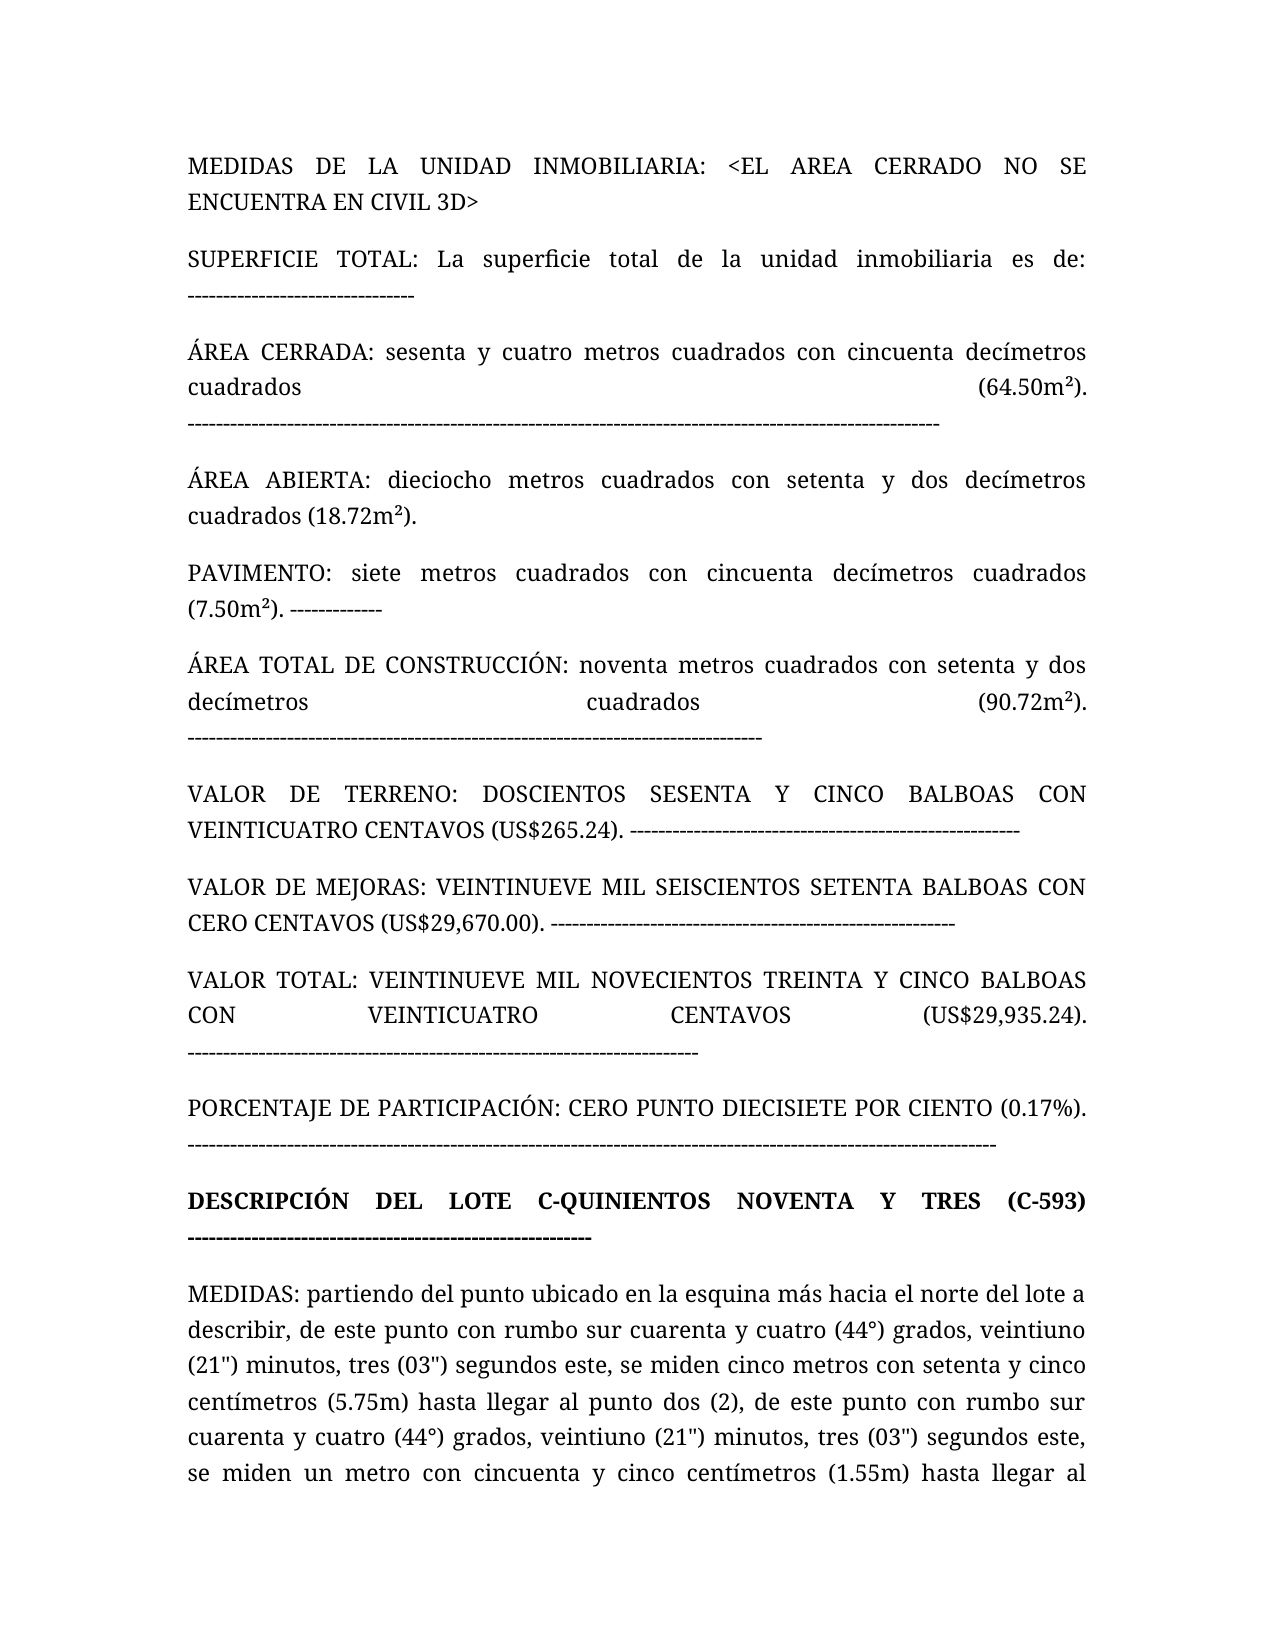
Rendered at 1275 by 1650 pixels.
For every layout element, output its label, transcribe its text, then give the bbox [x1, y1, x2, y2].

text ÁREA CERRADA: sesenta y cuatro metros cuadrados con cincuenta decímetros cuadrados (64.50m²). ---------------------------------------------------------------------------------------------------------- [187, 335, 1087, 438]
text ÁREA ABIERTA: dieciocho metros cuadrados con setenta y dos decímetros cuadrados (18.72m²). [187, 464, 1087, 531]
text PAVIMENTO: siete metros cuadrados con cincuenta decímetros cuadrados (7.50m²). ------------- [187, 557, 1087, 624]
text ÁREA TOTAL DE CONSTRUCCIÓN: noventa metros cuadrados con setenta y dos decímetros cuadrados (90.72m²). --------------------------------------------------------------------------------- [187, 649, 1087, 753]
text DESCRIPCIÓN DEL LOTE C-QUINIENTOS NOVENTA Y TRES (C-593) --------------------------------------------------------- [187, 1185, 1087, 1252]
text VALOR DE TERRENO: DOSCIENTOS SESENTA Y CINCO BALBOAS CON VEINTICUATRO CENTAVOS (US$265.24). ------------------------------------------------------- [187, 778, 1087, 845]
text PORCENTAJE DE PARTICIPACIÓN: CERO PUNTO DIECISIETE POR CIENTO (0.17%). ------------------------------------------------------------------------------------------------------------------ [187, 1092, 1087, 1159]
text VALOR TOTAL: VEINTINUEVE MIL NOVECIENTOS TREINTA Y CINCO BALBOAS CON VEINTICUATRO CENTAVOS (US$29,935.24). ------------------------------------------------------------------------ [187, 963, 1087, 1067]
text MEDIDAS DE LA UNIDAD INMOBILIARIA: <EL AREA CERRADO NO SE ENCUENTRA EN CIVIL 3D> [187, 150, 1087, 217]
text SUPERFICIE TOTAL: La superficie total de la unidad inmobiliaria es de: -------------------------------- [187, 243, 1087, 310]
text VALOR DE MEJORAS: VEINTINUEVE MIL SEISCIENTOS SETENTA BALBOAS CON CERO CENTAVOS (US$29,670.00). --------------------------------------------------------- [187, 871, 1087, 938]
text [187, 1278, 1087, 1488]
